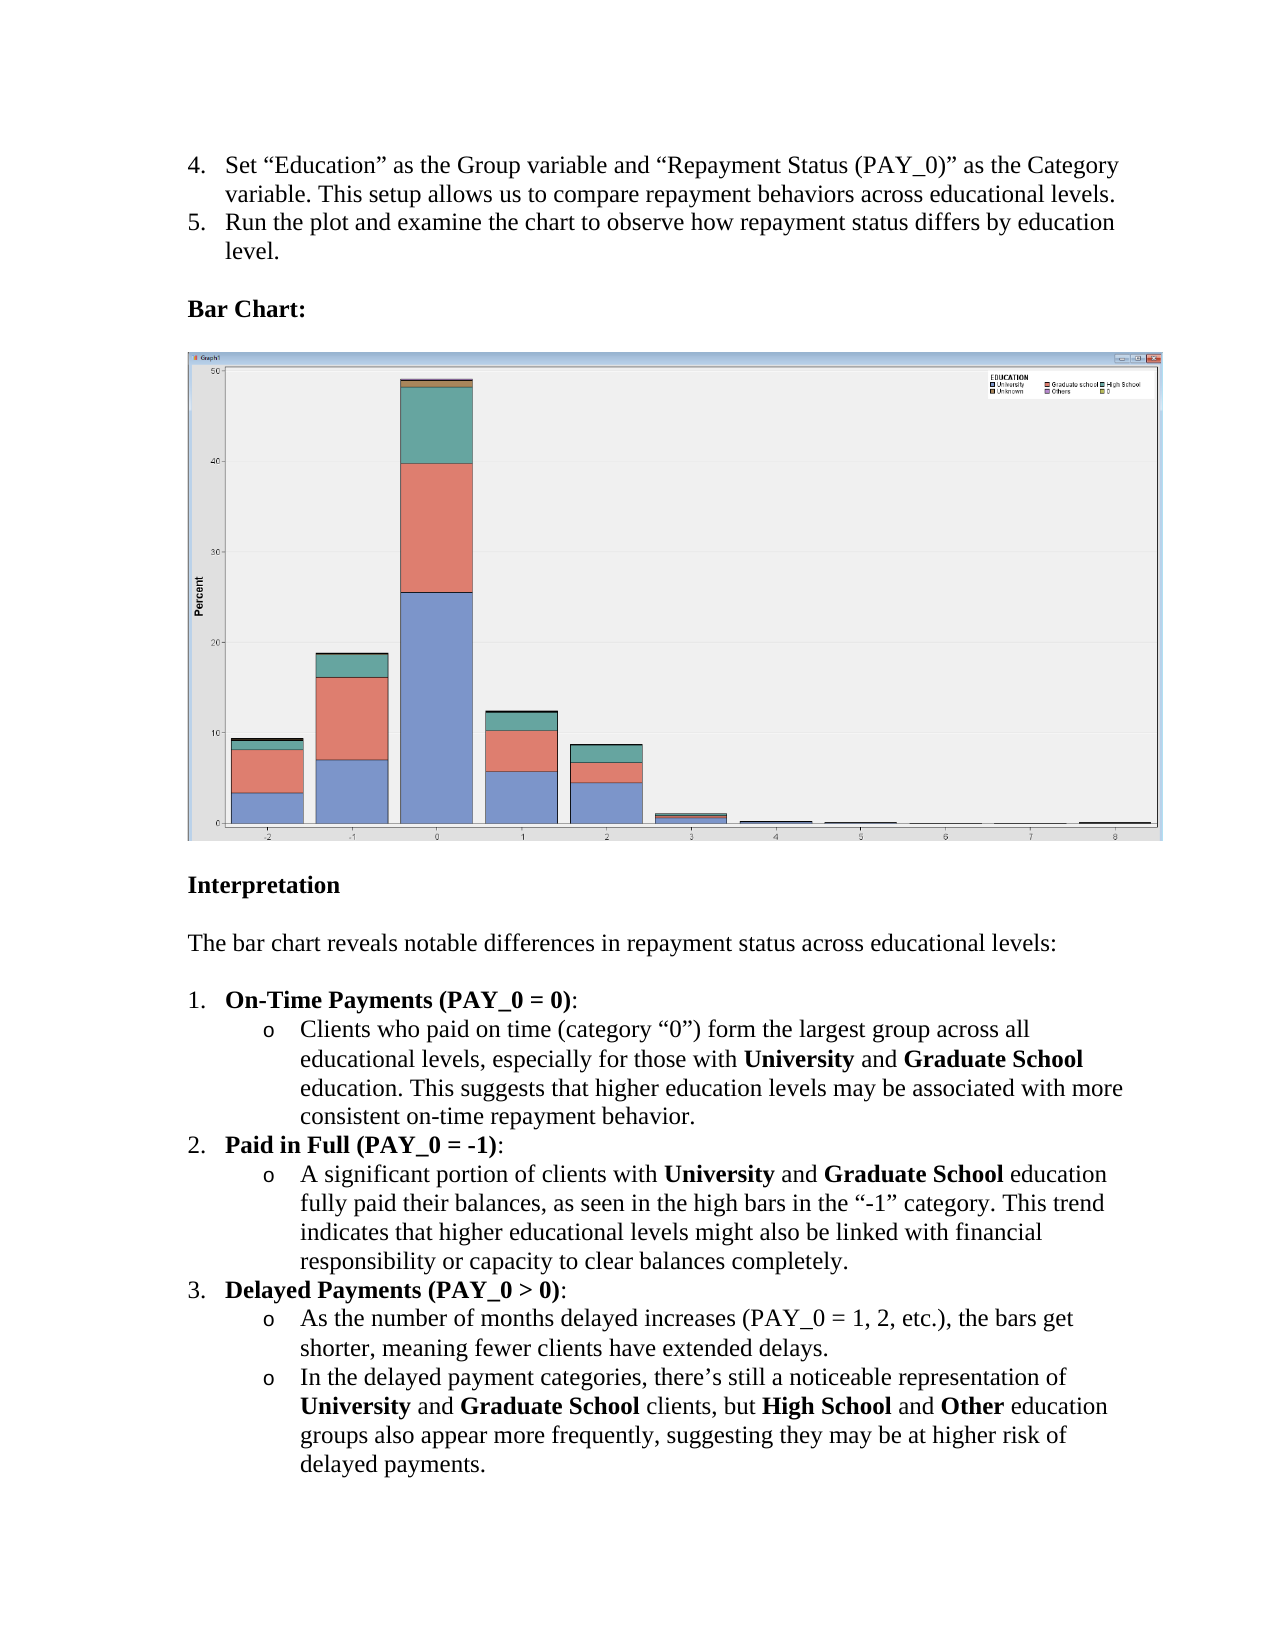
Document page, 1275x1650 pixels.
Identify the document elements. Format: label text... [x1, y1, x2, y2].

text Interpretation [187, 870, 1125, 898]
list Run the plot and examine the chart to observe how repayment status differs by education level. [187, 207, 1125, 265]
text The bar chart reveals notable differences in repayment status across educational levels: [187, 928, 1125, 956]
list As the number of months delayed increases (PAY_0 = 1, 2, etc.), the bars get shorter, meaning fewer clients have extended delays. [262, 1303, 1125, 1362]
text Bar Chart: [187, 294, 1125, 323]
list Delayed Payments (PAY_0 > 0): [187, 1275, 1125, 1303]
list In the delayed payment categories, there’s still a noticeable representation of University and Graduate School clients, but High School and Other education groups also appear more frequently, suggesting they may be at higher risk of delayed payments. [262, 1362, 1125, 1478]
list Paid in Full (PAY_0 = -1): [187, 1130, 1125, 1159]
picture [187, 352, 1163, 841]
list On-Time Payments (PAY_0 = 0): [187, 986, 1125, 1014]
list A significant portion of clients with University and Graduate School education fully paid their balances, as seen in the high bars in the “-1” category. This trend indicates that higher educational levels might also be linked with financial responsibility or capacity to clear balances completely. [262, 1159, 1125, 1275]
list Clients who paid on time (category “0”) form the largest group across all educational levels, especially for those with University and Graduate School education. This suggests that higher education levels may be associated with more consistent on-time repayment behavior. [262, 1014, 1125, 1130]
list Set “Education” as the Group variable and “Repayment Status (PAY_0)” as the Category variable. This setup allows us to compare repayment behaviors across educational levels. [187, 150, 1125, 207]
